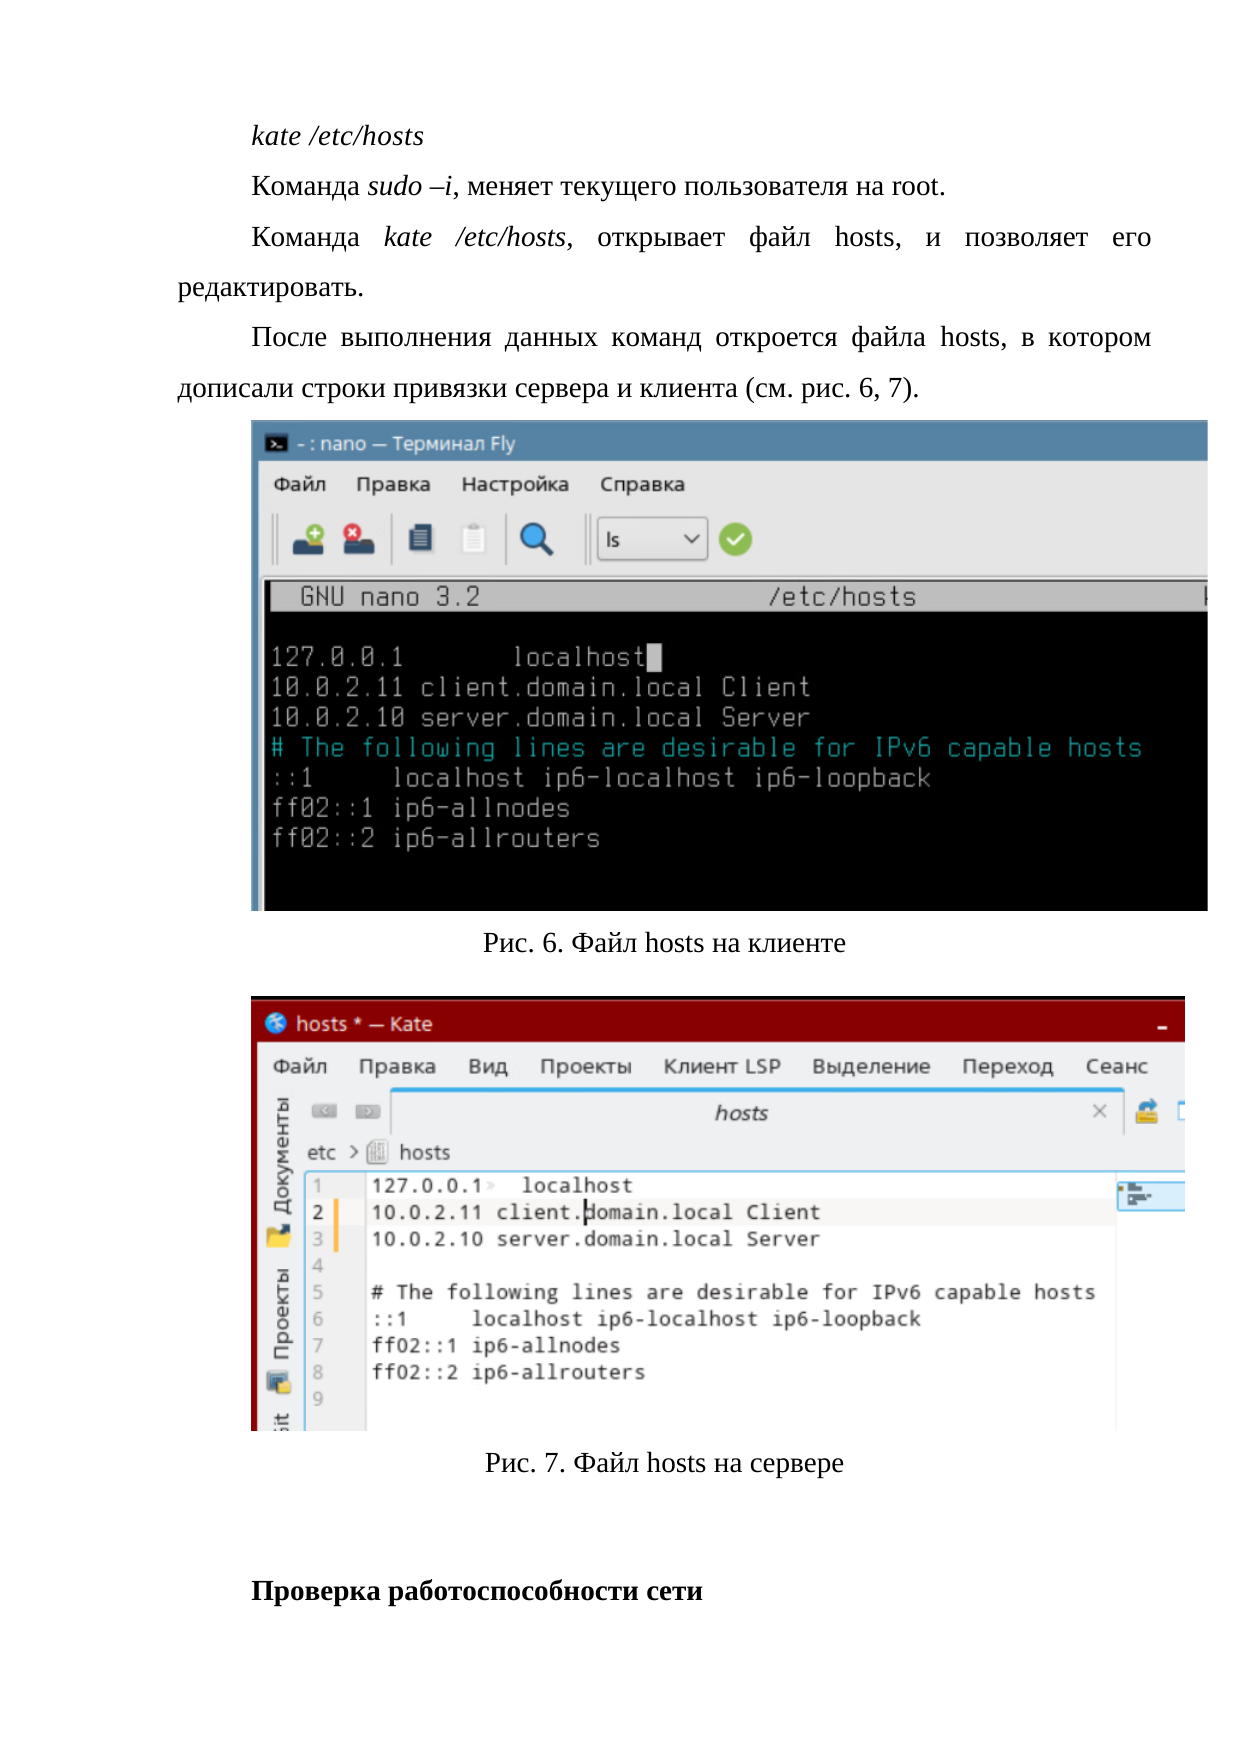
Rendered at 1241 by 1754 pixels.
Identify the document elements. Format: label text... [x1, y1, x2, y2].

picture [251, 420, 1208, 911]
text Проверка работоспособности сети [177, 1573, 1152, 1607]
text Команда kate /etc/hosts, открывает файл hosts, и позволяет его редактировать. [177, 219, 1152, 303]
text Команда sudo –i, меняет текущего пользователя на root. [177, 168, 1152, 202]
text kate /etc/hosts [177, 118, 1152, 152]
picture [251, 996, 1185, 1431]
text После выполнения данных команд откроется файла hosts, в котором дописали строки привязки сервера и клиента (см. рис. 6, 7). [177, 319, 1152, 403]
